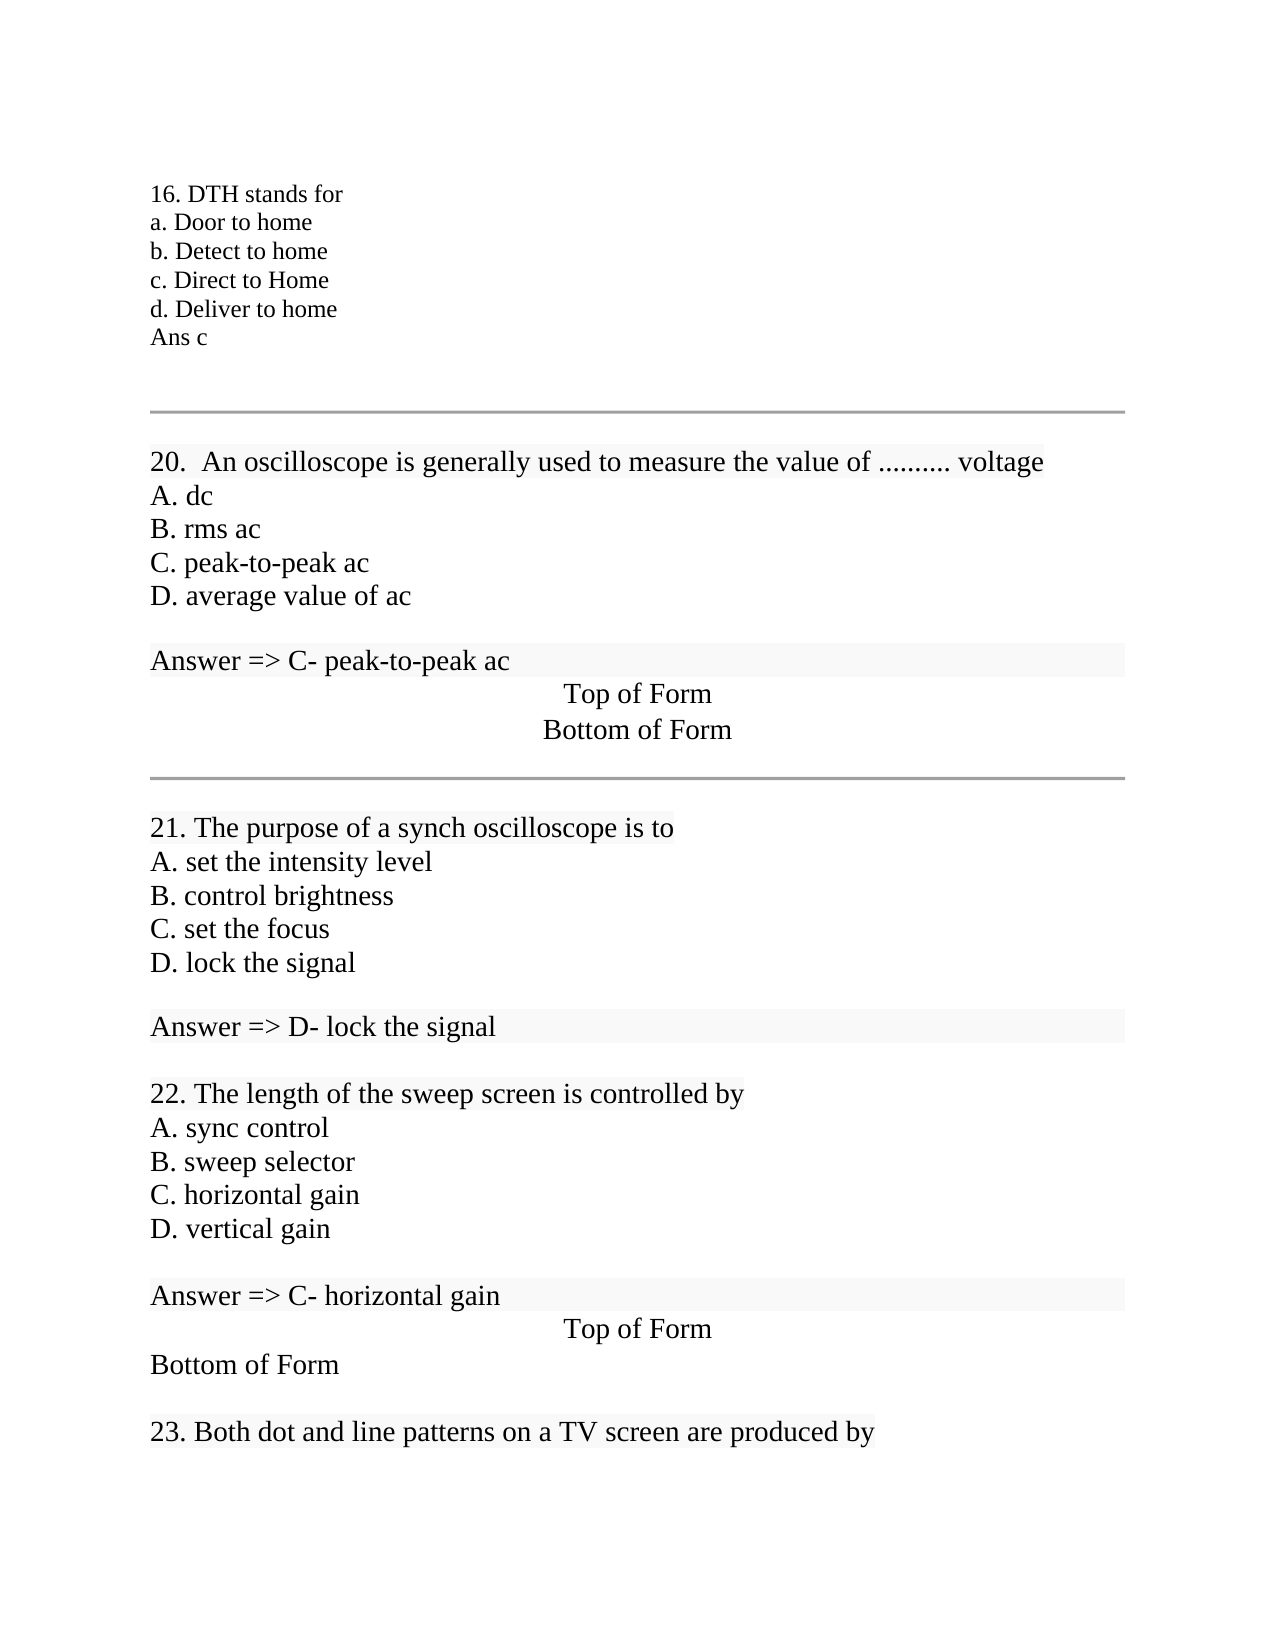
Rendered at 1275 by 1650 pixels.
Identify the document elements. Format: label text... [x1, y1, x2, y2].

text 16. DTH stands for [150, 179, 1125, 207]
text Ans c [150, 322, 1125, 351]
text Answer => C- peak-to-peak ac [150, 643, 1125, 677]
text Top of Form [150, 677, 1125, 712]
text Bottom of Form [150, 1347, 1125, 1381]
text b. Detect to home [150, 236, 1125, 265]
text 21. The purpose of a synch oscilloscope is to A. set the intensity level B. control brightness C. set the focus D. lock the signal [150, 781, 1125, 978]
text 23. Both dot and line patterns on a TV screen are produced by [150, 1381, 1125, 1448]
text Answer => C- horizontal gain [150, 1278, 1125, 1311]
text c. Direct to Home [150, 265, 1125, 294]
text 20. An oscilloscope is generally used to measure the value of .......... voltage A. dc B. rms ac C. peak-to-peak ac D. average value of ac [150, 414, 1125, 612]
text d. Deliver to home [150, 294, 1125, 322]
text Answer => D- lock the signal [150, 1009, 1125, 1043]
text Top of Form [150, 1311, 1125, 1347]
text Bottom of Form [150, 712, 1125, 746]
text a. Door to home [150, 207, 1125, 236]
text 22. The length of the sweep screen is controlled by A. sync control B. sweep selector C. horizontal gain D. vertical gain [150, 1077, 1125, 1244]
